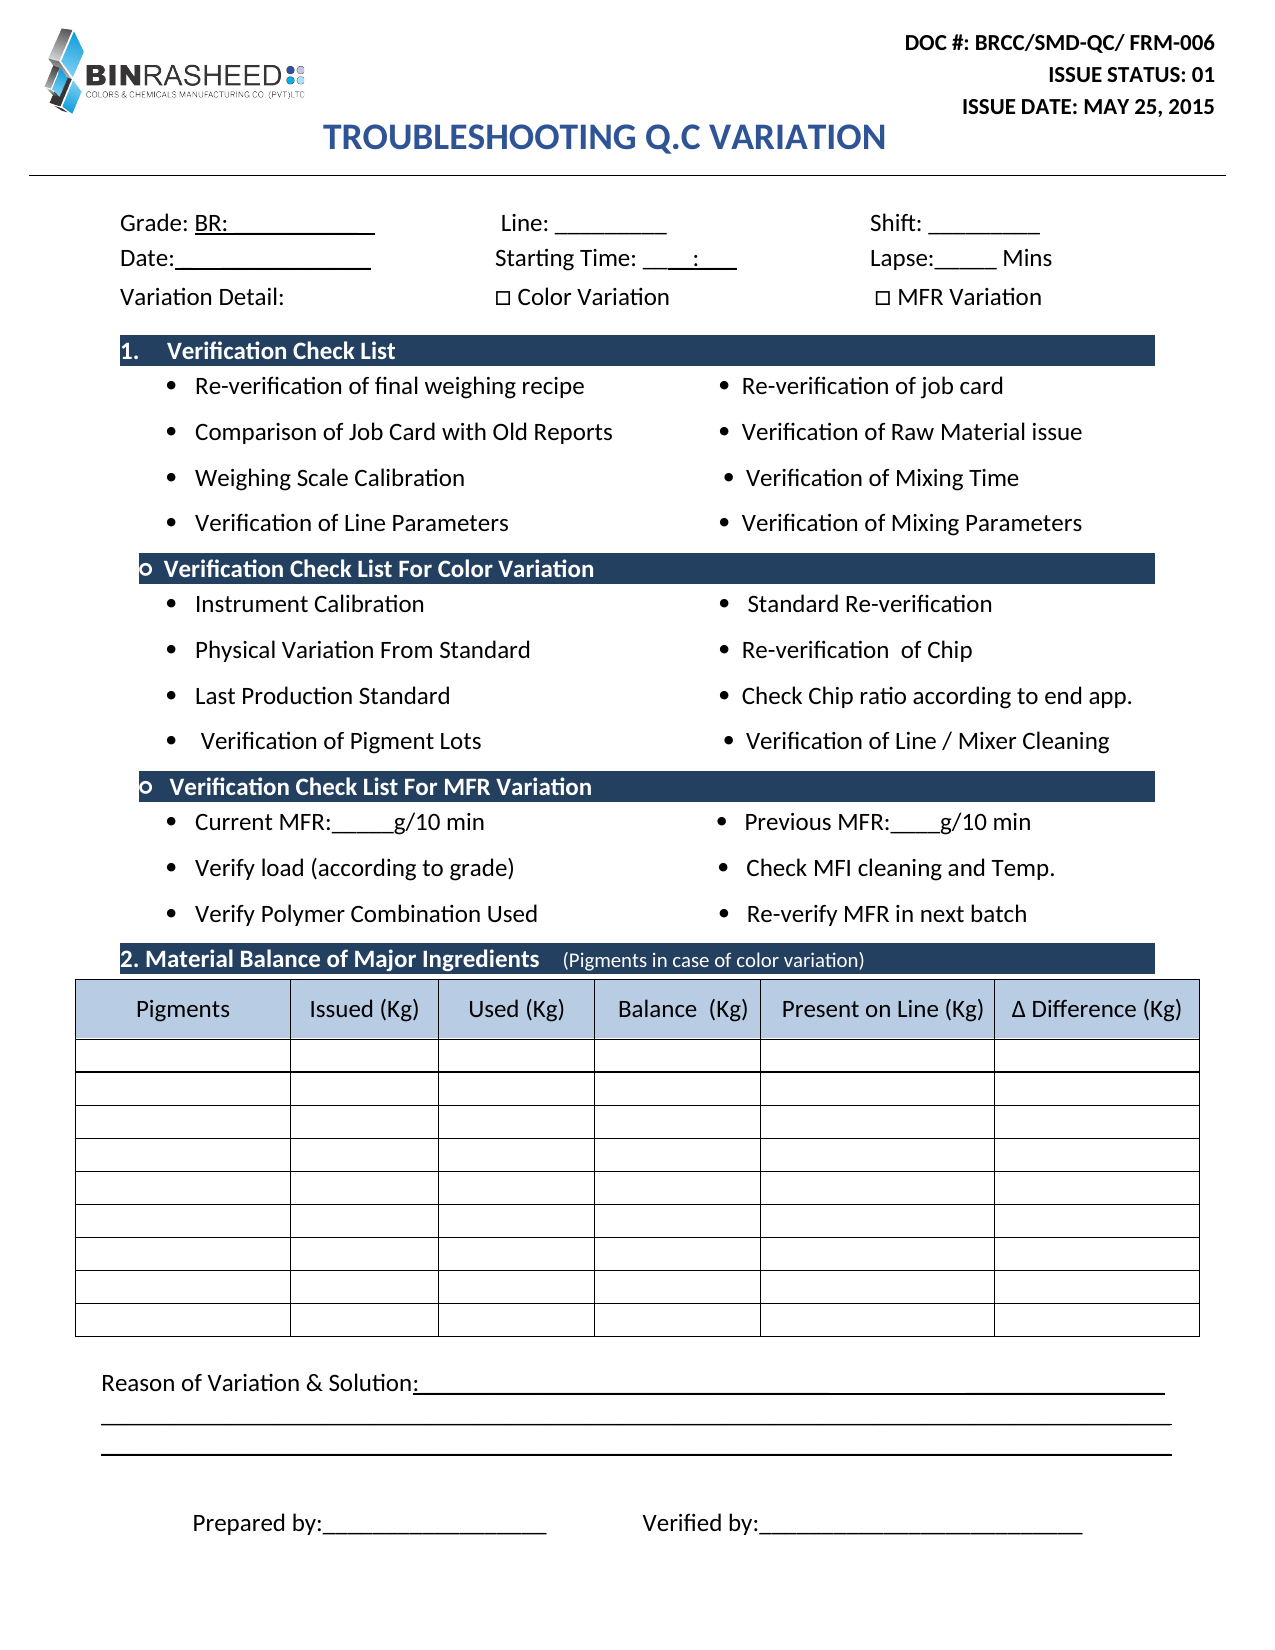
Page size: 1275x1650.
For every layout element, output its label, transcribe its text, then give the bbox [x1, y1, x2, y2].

text ____________________________________________________________________________________________________________________________________________________________________________ [101, 1398, 1179, 1459]
table_cell [995, 1139, 1199, 1171]
table_cell [291, 1172, 438, 1203]
table_cell [76, 1139, 290, 1171]
table_header Balance (Kg) [595, 980, 760, 1038]
table_cell [995, 1205, 1199, 1237]
table_cell [761, 1238, 994, 1269]
text Variation Detail: □ Color Variation □ MFR Variation [120, 277, 1155, 312]
table_cell [76, 1271, 290, 1303]
table_header Pigments [76, 980, 290, 1038]
text ○ Verification Check List For Color Variation [139, 553, 1155, 584]
table_cell [291, 1106, 438, 1137]
table_cell [291, 1139, 438, 1171]
list Verify Polymer Combination Used Re-verify MFR in next batch [167, 898, 1217, 928]
table_cell [761, 1139, 994, 1171]
table_cell [995, 1073, 1199, 1104]
table_cell [595, 1271, 760, 1303]
text Grade: BR: __________ Line: _________ Shift: _________ [120, 207, 1155, 237]
table_cell [761, 1073, 994, 1104]
table_cell [595, 1139, 760, 1171]
table_cell [291, 1205, 438, 1237]
table_header Used (Kg) [439, 980, 594, 1038]
list Current MFR:_____g/10 min Previous MFR:____g/10 min [167, 806, 1155, 837]
table_cell [76, 1106, 290, 1137]
table_cell [439, 1106, 594, 1137]
text Prepared by:__________________ Verified by:__________________________ [120, 1507, 1155, 1538]
table_cell [995, 1106, 1199, 1137]
table_cell [761, 1205, 994, 1237]
table_cell [995, 1271, 1199, 1303]
text Date: _ ____________ Starting Time: ____:___ Lapse:_____ Mins [120, 242, 1155, 272]
text ○ Verification Check List For MFR Variation [139, 771, 1155, 802]
table_cell [595, 1238, 760, 1269]
table_cell [761, 1106, 994, 1137]
list Verify load (according to grade) Check MFI cleaning and Temp. [167, 852, 1155, 882]
table_cell [291, 1271, 438, 1303]
table_cell [595, 1040, 760, 1071]
table_cell [595, 1205, 760, 1237]
table_cell [439, 1040, 594, 1071]
table_cell [76, 1205, 290, 1237]
table_cell [439, 1238, 594, 1269]
table_cell [995, 1304, 1199, 1336]
table_cell [761, 1271, 994, 1303]
picture [44, 28, 305, 114]
table_cell [291, 1073, 438, 1104]
table_cell [595, 1106, 760, 1137]
table_cell [439, 1304, 594, 1336]
table_cell [995, 1040, 1199, 1071]
list Instrument Calibration Standard Re-verification [167, 588, 1155, 619]
table_cell [291, 1238, 438, 1269]
table_cell [76, 1040, 290, 1071]
table_header ∆ Difference (Kg) [995, 980, 1199, 1038]
table_cell [76, 1073, 290, 1104]
table_cell [291, 1304, 438, 1336]
table_cell [76, 1304, 290, 1336]
table_cell [439, 1172, 594, 1203]
table_cell [595, 1172, 760, 1203]
table_cell [761, 1172, 994, 1203]
table_cell [761, 1040, 994, 1071]
list Verification of Line Parameters Verification of Mixing Parameters [167, 508, 1155, 538]
table_cell [291, 1040, 438, 1071]
text 2. Material Balance of Major Ingredients (Pigments in case of color variation) [120, 943, 1155, 974]
table_cell [995, 1172, 1199, 1203]
table_header Present on Line (Kg) [761, 980, 994, 1038]
table_cell [595, 1073, 760, 1104]
list Comparison of Job Card with Old Reports Verification of Raw Material issue [167, 416, 1155, 447]
table_cell [76, 1238, 290, 1269]
table_cell [439, 1073, 594, 1104]
list Weighing Scale Calibration Verification of Mixing Time [167, 462, 1155, 492]
table_cell [439, 1139, 594, 1171]
table_cell [595, 1304, 760, 1336]
list Verification Check List [120, 335, 1155, 366]
list Physical Variation From Standard Re-verification of Chip [167, 634, 1155, 664]
list Last Production Standard Check Chip ratio according to end app. [167, 680, 1155, 710]
table_cell [761, 1304, 994, 1336]
list Verification of Pigment Lots Verification of Line / Mixer Cleaning [167, 726, 1155, 756]
table_header Issued (Kg) [291, 980, 438, 1038]
table_cell [439, 1271, 594, 1303]
table_cell [76, 1172, 290, 1203]
table_cell [995, 1238, 1199, 1269]
list Re-verification of final weighing recipe Re-verification of job card [167, 370, 1155, 401]
text Reason of Variation & Solution:_________________________________ ________________ [101, 1367, 1179, 1398]
table_cell [439, 1205, 594, 1237]
